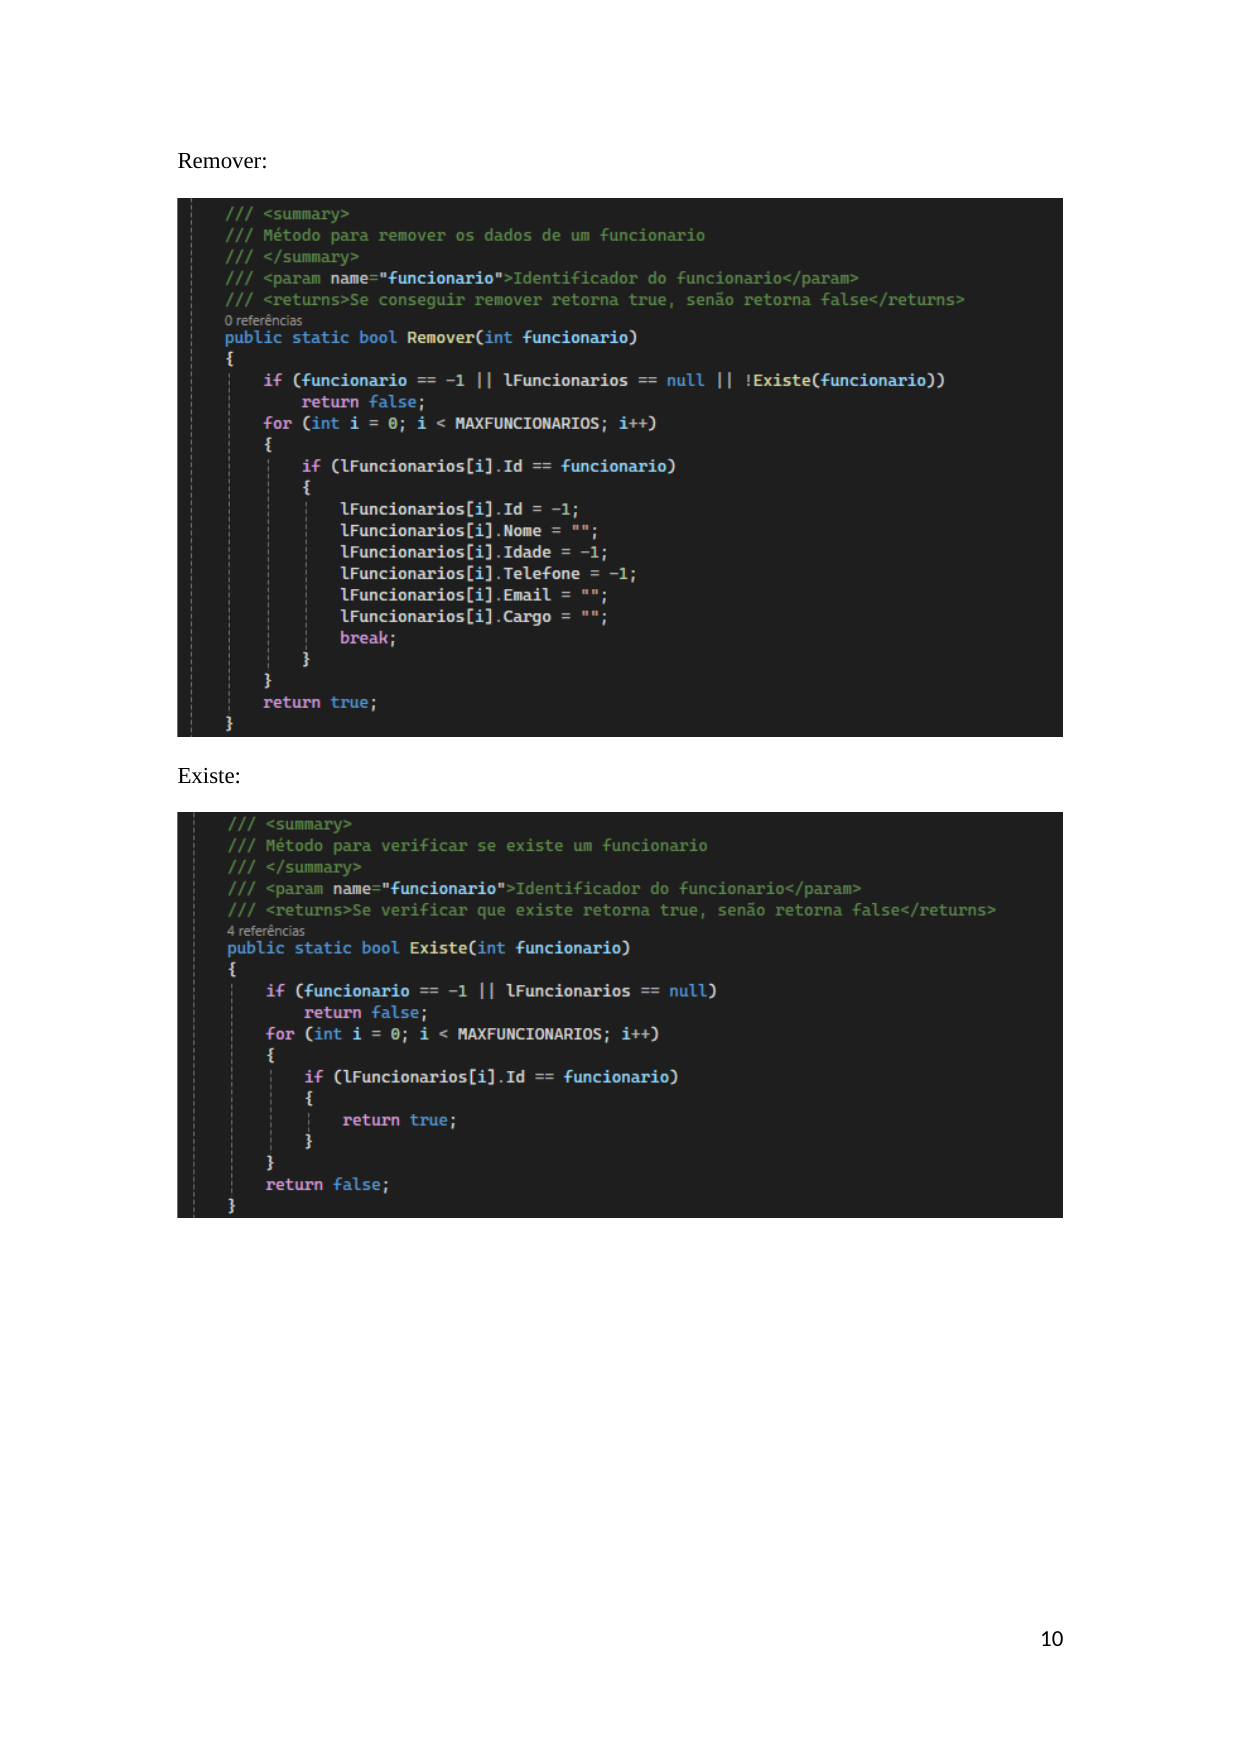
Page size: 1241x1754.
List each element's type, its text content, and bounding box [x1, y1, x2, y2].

picture [177, 198, 1063, 737]
text Remover: [177, 148, 1063, 174]
picture [177, 812, 1063, 1218]
text Existe: [177, 762, 1063, 788]
